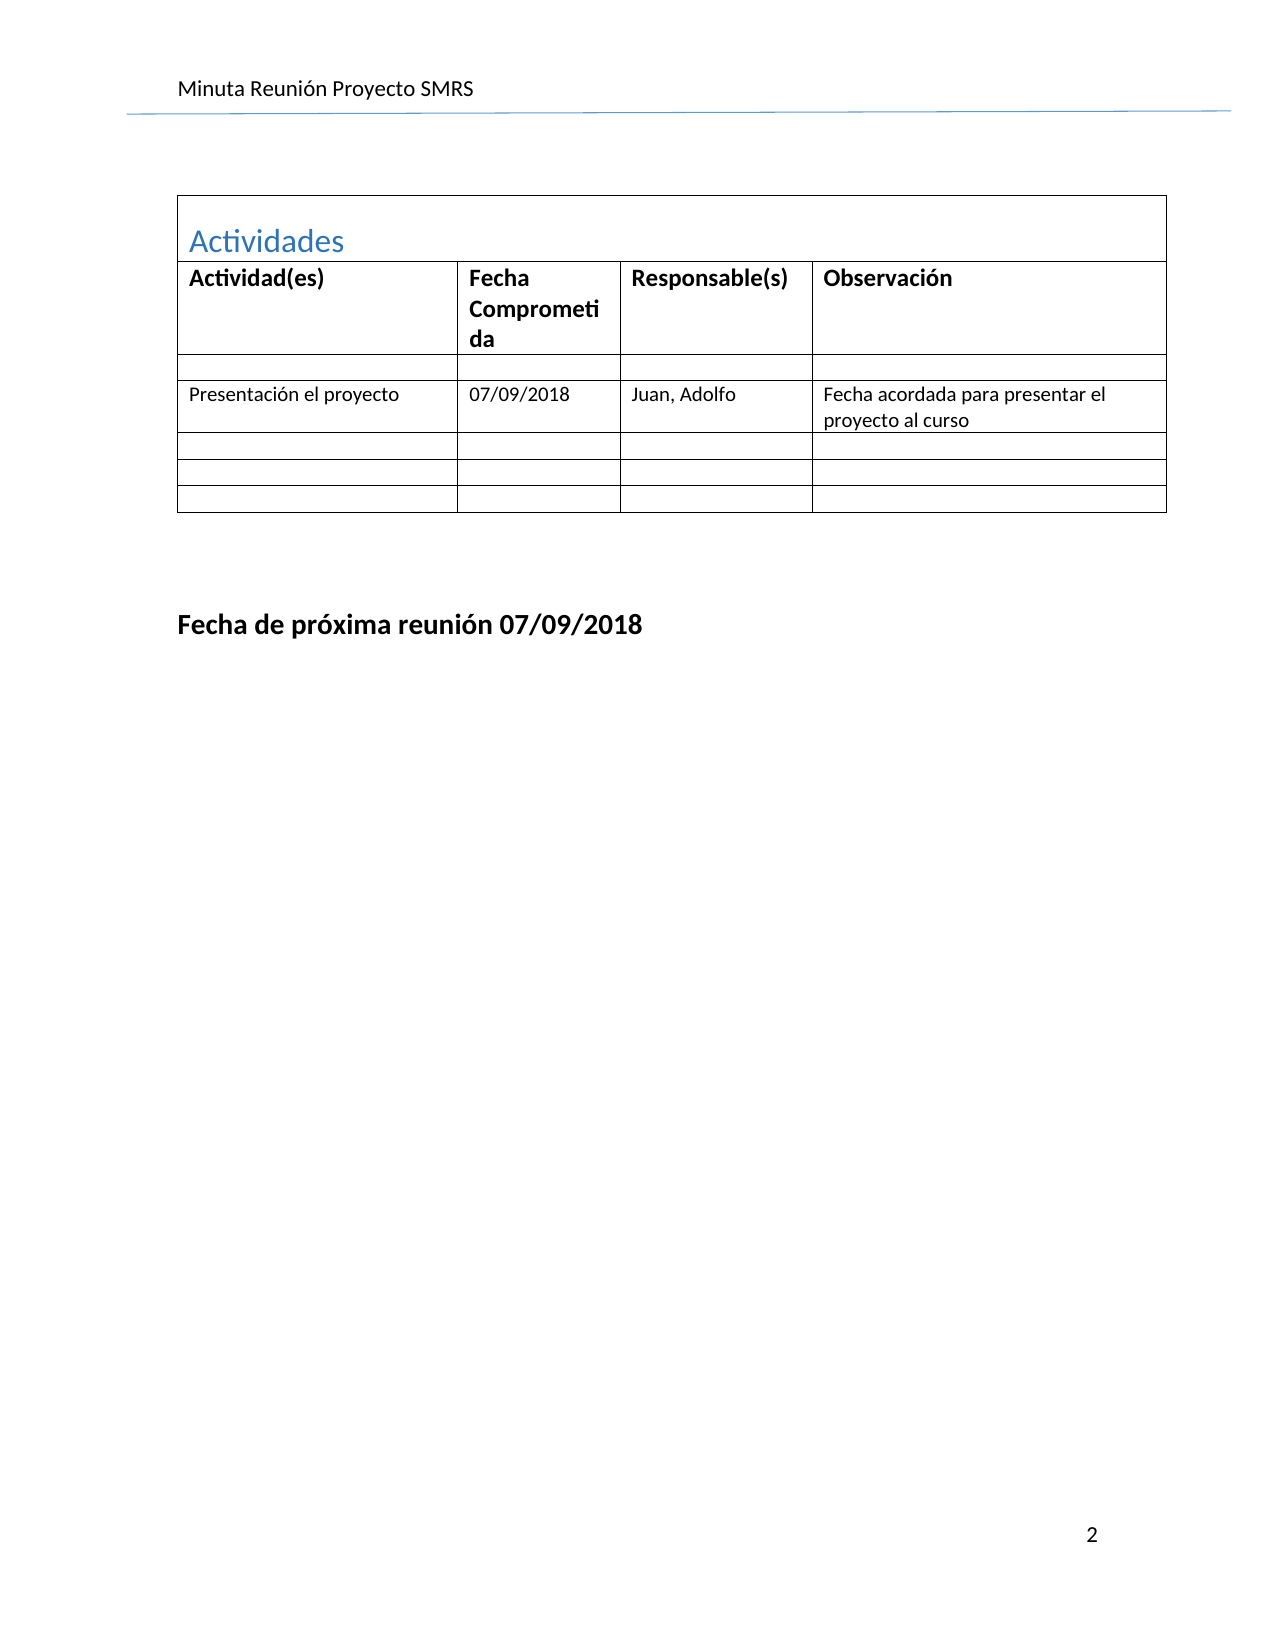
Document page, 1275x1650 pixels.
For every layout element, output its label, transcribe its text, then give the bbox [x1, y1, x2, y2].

table_cell [621, 460, 812, 485]
table_cell [813, 433, 1166, 459]
table_cell [178, 355, 457, 380]
table_cell [621, 433, 812, 459]
table_cell Fecha Comprometida [458, 262, 620, 354]
table_cell [178, 460, 457, 485]
table_cell [178, 433, 457, 459]
table_cell Responsable(s) [621, 262, 812, 354]
table_cell Presentación el proyecto [178, 381, 457, 432]
table_cell [621, 486, 812, 512]
table_cell Juan, Adolfo [621, 381, 812, 432]
table_cell [458, 433, 620, 459]
table_cell [813, 486, 1166, 512]
table_cell [813, 355, 1166, 380]
table_cell [458, 486, 620, 512]
table_cell [621, 355, 812, 380]
text Fecha de próxima reunión 07/09/2018 [177, 606, 1098, 642]
table_cell Actividad(es) [178, 262, 457, 354]
table_cell [813, 460, 1166, 485]
table_cell 07/09/2018 [458, 381, 620, 432]
table_cell Observación [813, 262, 1166, 354]
table_header Actividades [178, 196, 1166, 261]
table_cell [178, 486, 457, 512]
table_cell [458, 460, 620, 485]
table_cell [458, 355, 620, 380]
table_cell Fecha acordada para presentar el proyecto al curso [813, 381, 1166, 432]
